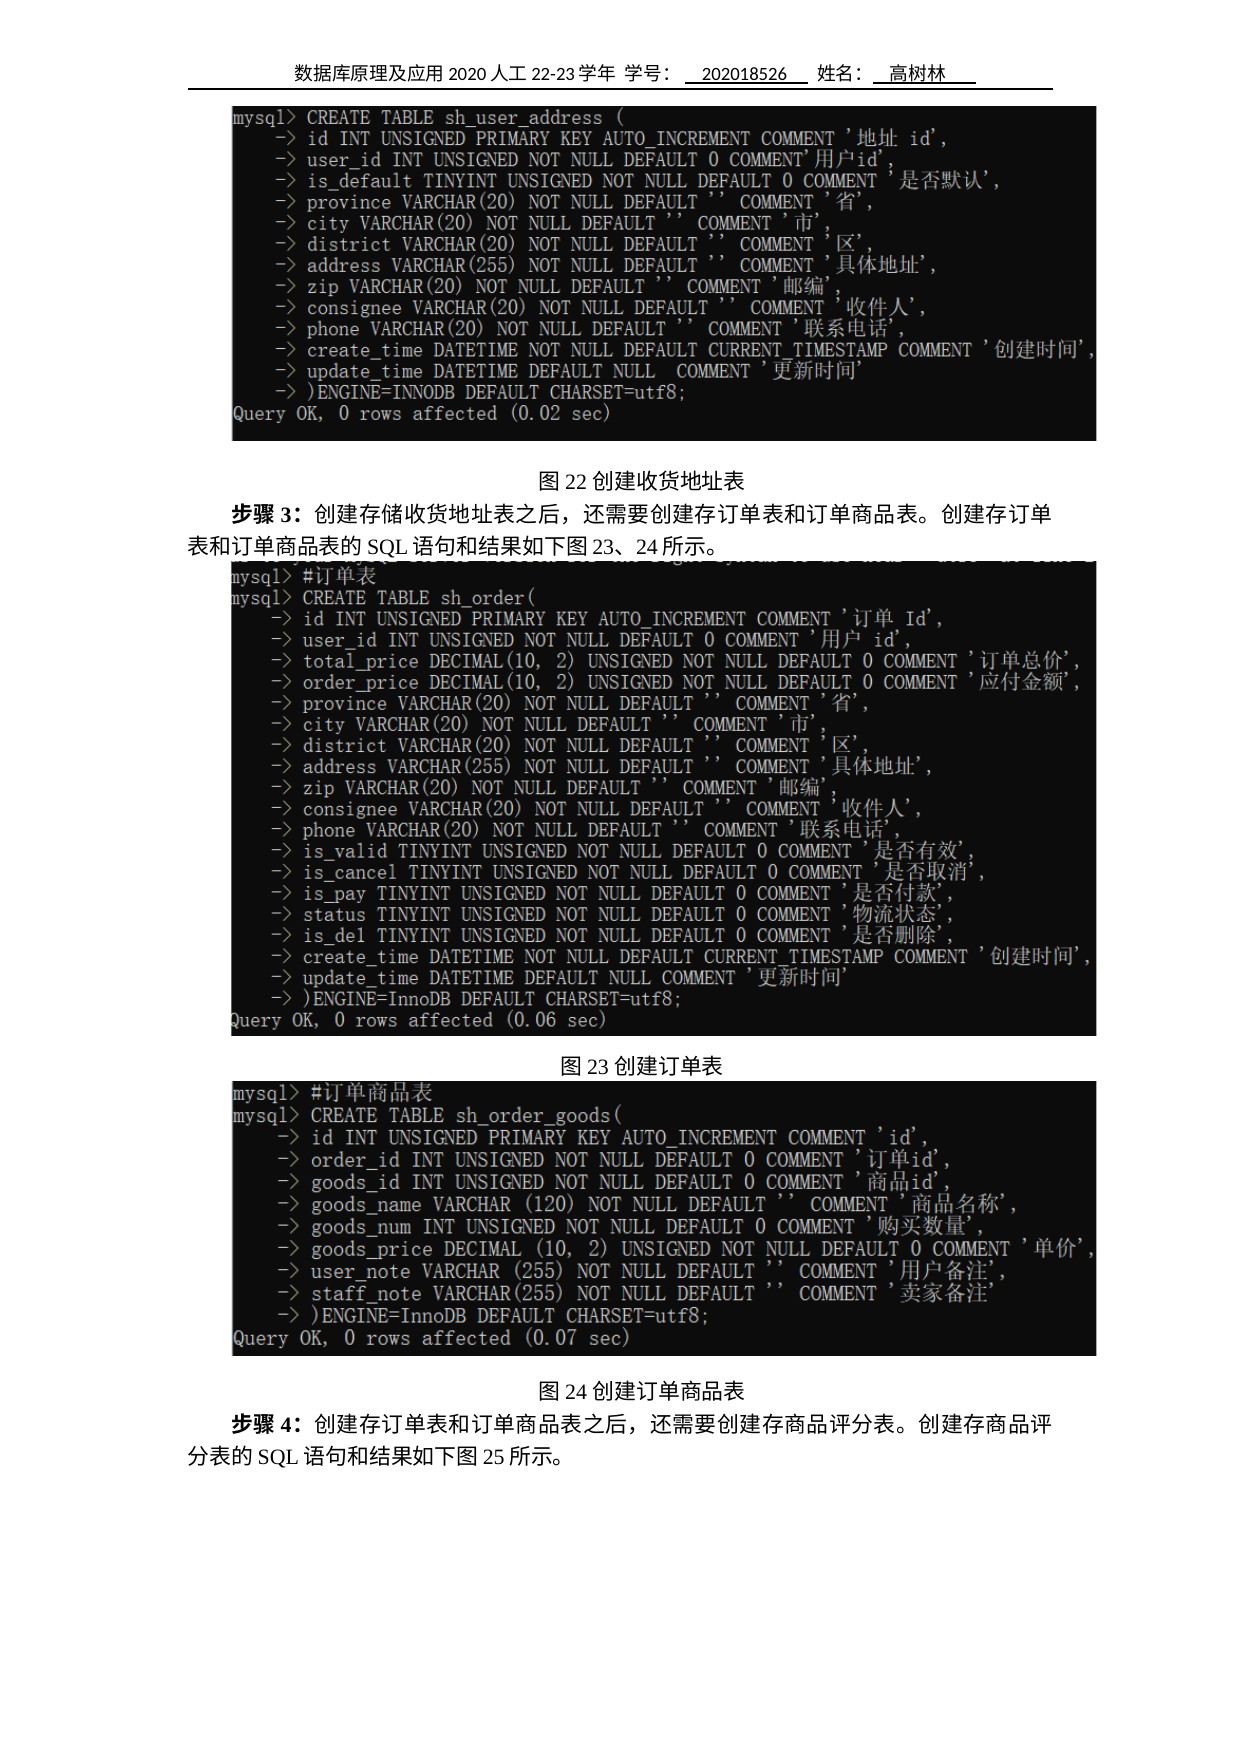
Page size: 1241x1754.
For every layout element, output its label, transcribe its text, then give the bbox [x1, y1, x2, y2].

text 步骤3：创建存储收货地址表之后，还需要创建存订单表和订单商品表。创建存订单表和订单商品表的SQL语句和结果如下图23、24所示。 [187, 496, 1053, 561]
text 图24 创建订单商品表 [187, 1374, 1053, 1406]
picture [231, 1081, 1097, 1356]
text 图22 创建收货地址表 [187, 464, 1053, 496]
text 图23 创建订单表 [187, 1049, 1053, 1081]
picture [231, 561, 1097, 1036]
text 步骤4：创建存订单表和订单商品表之后，还需要创建存商品评分表。创建存商品评分表的SQL语句和结果如下图25所示。 [187, 1406, 1053, 1471]
picture [231, 106, 1097, 441]
